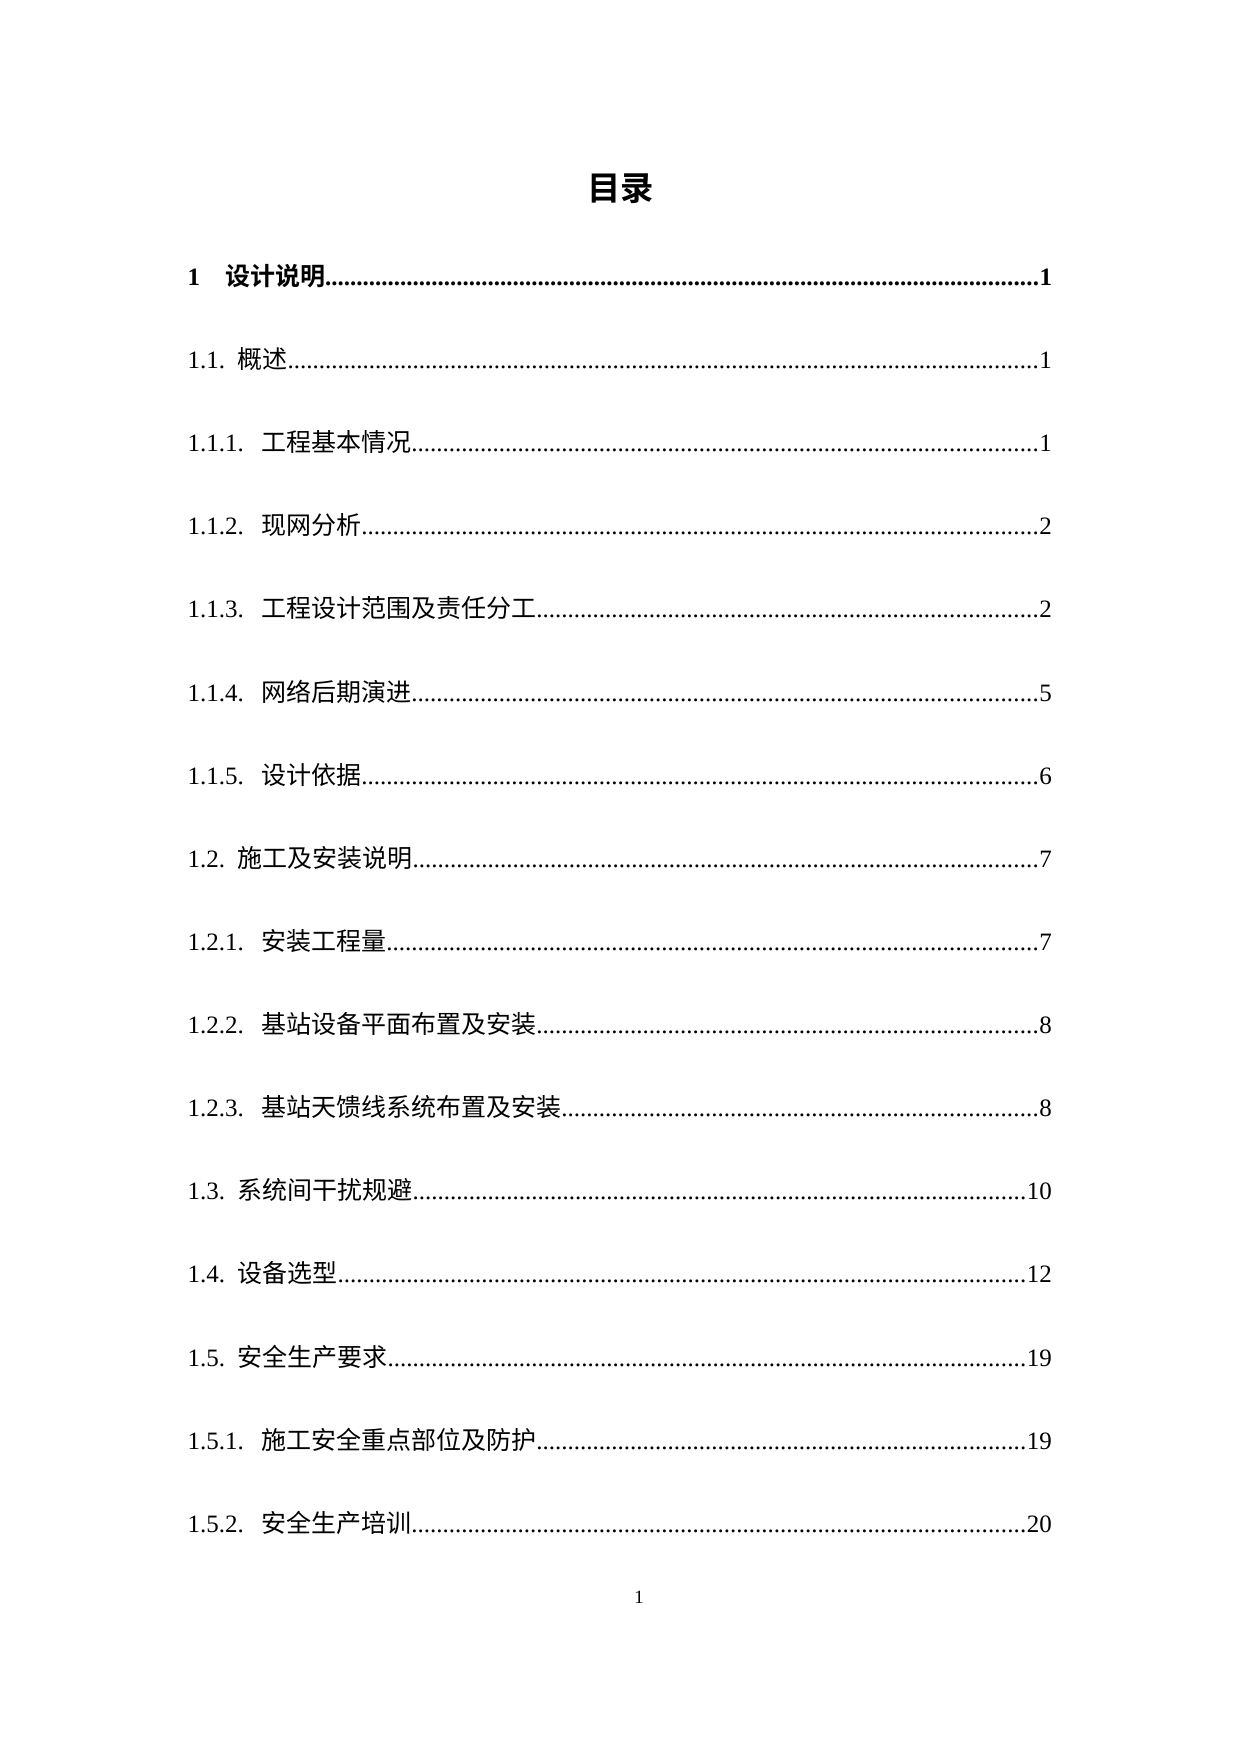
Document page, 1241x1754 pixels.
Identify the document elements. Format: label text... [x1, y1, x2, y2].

text 1.1.2. 现网分析 2 [187, 491, 1053, 556]
text 1.5.1. 施工安全重点部位及防护 19 [187, 1406, 1053, 1471]
text 1.1. 概述 1 [187, 325, 1053, 390]
text 1.2.3. 基站天馈线系统布置及安装 8 [187, 1073, 1053, 1138]
text 1.1.1. 工程基本情况 1 [187, 408, 1053, 473]
text 1 设计说明 1 [187, 242, 1053, 307]
text 1.1.3. 工程设计范围及责任分工 2 [187, 574, 1053, 639]
text 1.1.4. 网络后期演进 5 [187, 658, 1053, 723]
text 1.4. 设备选型 12 [187, 1239, 1053, 1304]
text 1.2. 施工及安装说明 7 [187, 824, 1053, 889]
text 1.3. 系统间干扰规避 10 [187, 1156, 1053, 1221]
text 目录 [187, 153, 1053, 218]
text 1.2.2. 基站设备平面布置及安装 8 [187, 990, 1053, 1055]
text 1.5.2. 安全生产培训 20 [187, 1489, 1053, 1554]
text 1.5. 安全生产要求 19 [187, 1323, 1053, 1388]
text 1.2.1. 安装工程量 7 [187, 907, 1053, 972]
text 1.1.5. 设计依据 6 [187, 741, 1053, 806]
